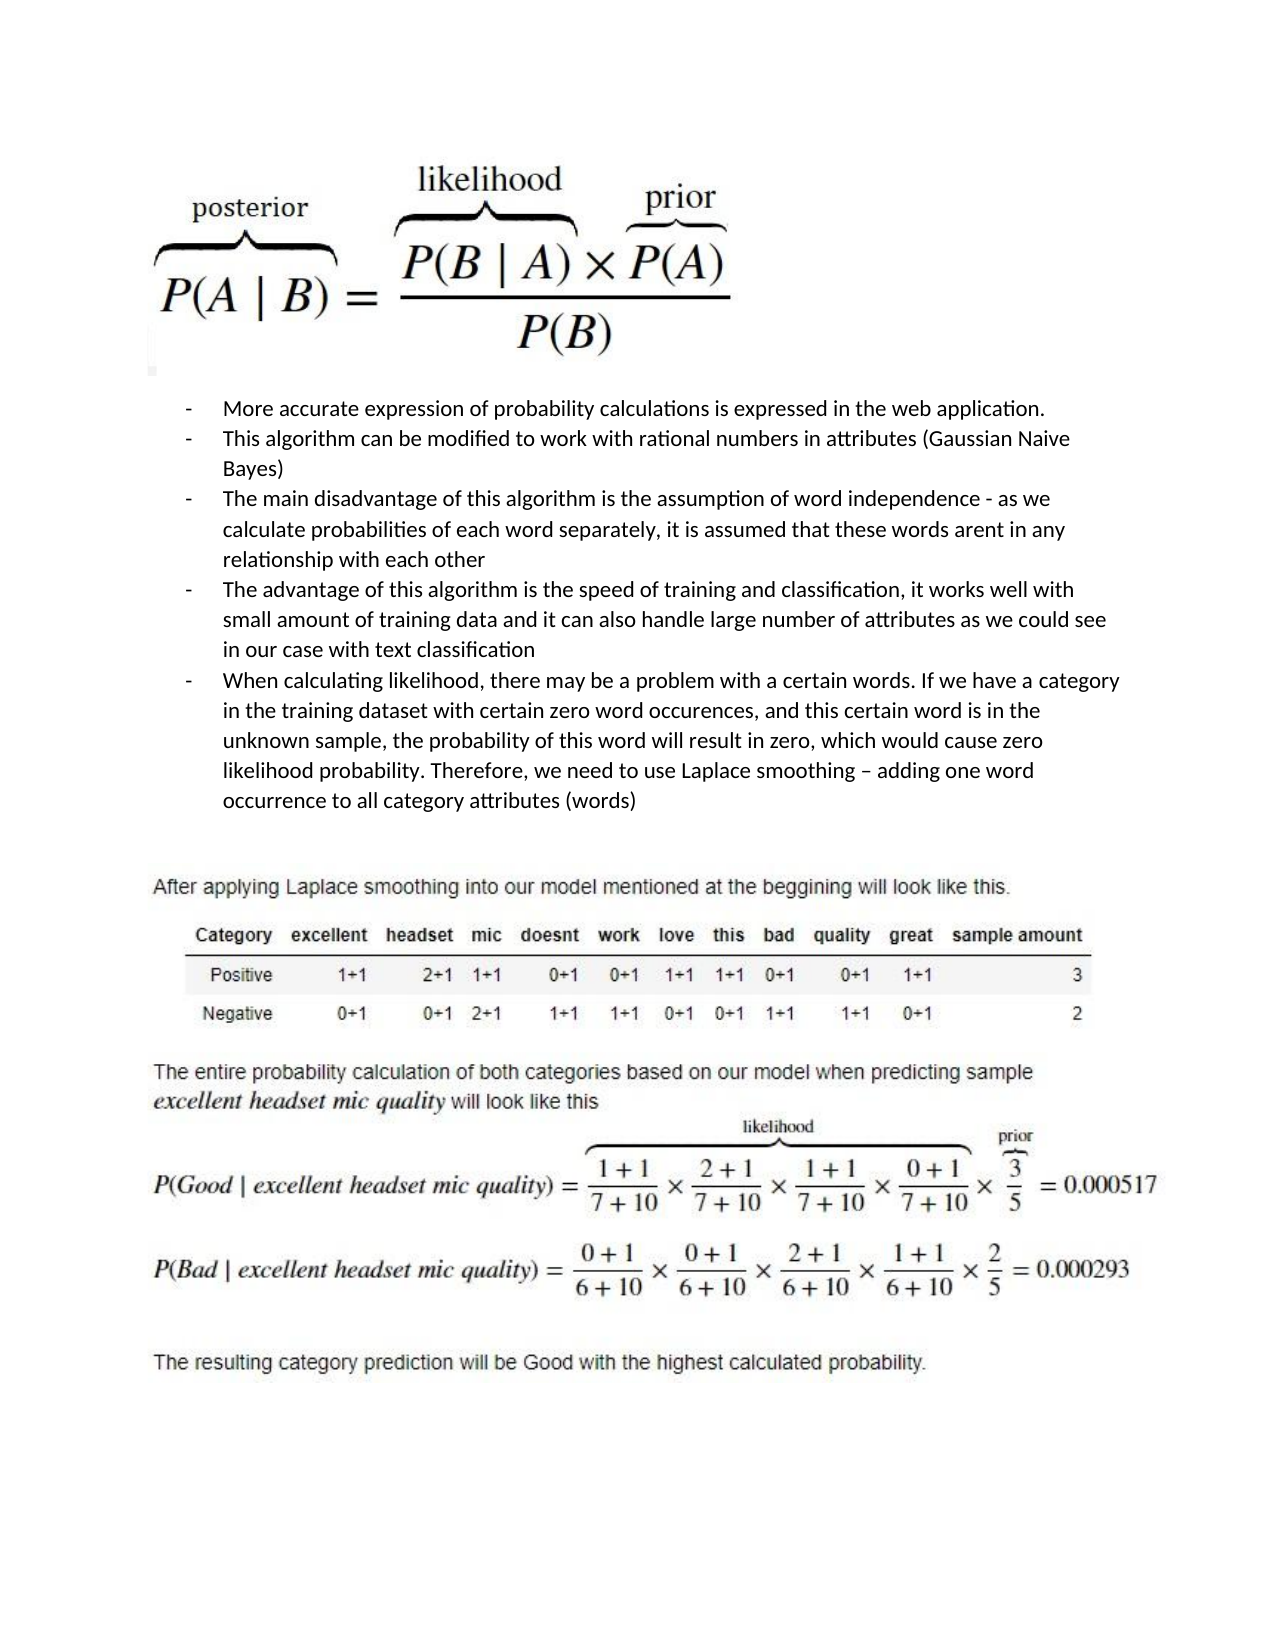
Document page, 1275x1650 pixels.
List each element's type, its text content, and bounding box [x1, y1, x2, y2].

list When calculating likelihood, there may be a problem with a certain words. If we have a category in the training dataset with certain zero word occurences, and this certain word is in the unknown sample, the probability of this word will result in zero, which would cause zero likelihood probability. Therefore, we need to use Laplace smoothing – adding one word occurrence to all category attributes (words) [185, 666, 1127, 815]
list The advantage of this algorithm is the speed of training and classification, it works well with small amount of training data and it can also handle large number of attributes as we could see in our case with text classification [185, 575, 1127, 664]
picture [147, 147, 739, 376]
list The main disadvantage of this algorithm is the assumption of word independence - as we calculate probabilities of each word separately, it is assumed that these words arent in any relationship with each other [185, 484, 1127, 573]
list More accurate expression of probability calculations is expressed in the web application. [185, 394, 1127, 422]
picture [147, 863, 1207, 1383]
list This algorithm can be modified to work with rational numbers in attributes (Gaussian Naive Bayes) [185, 424, 1127, 482]
